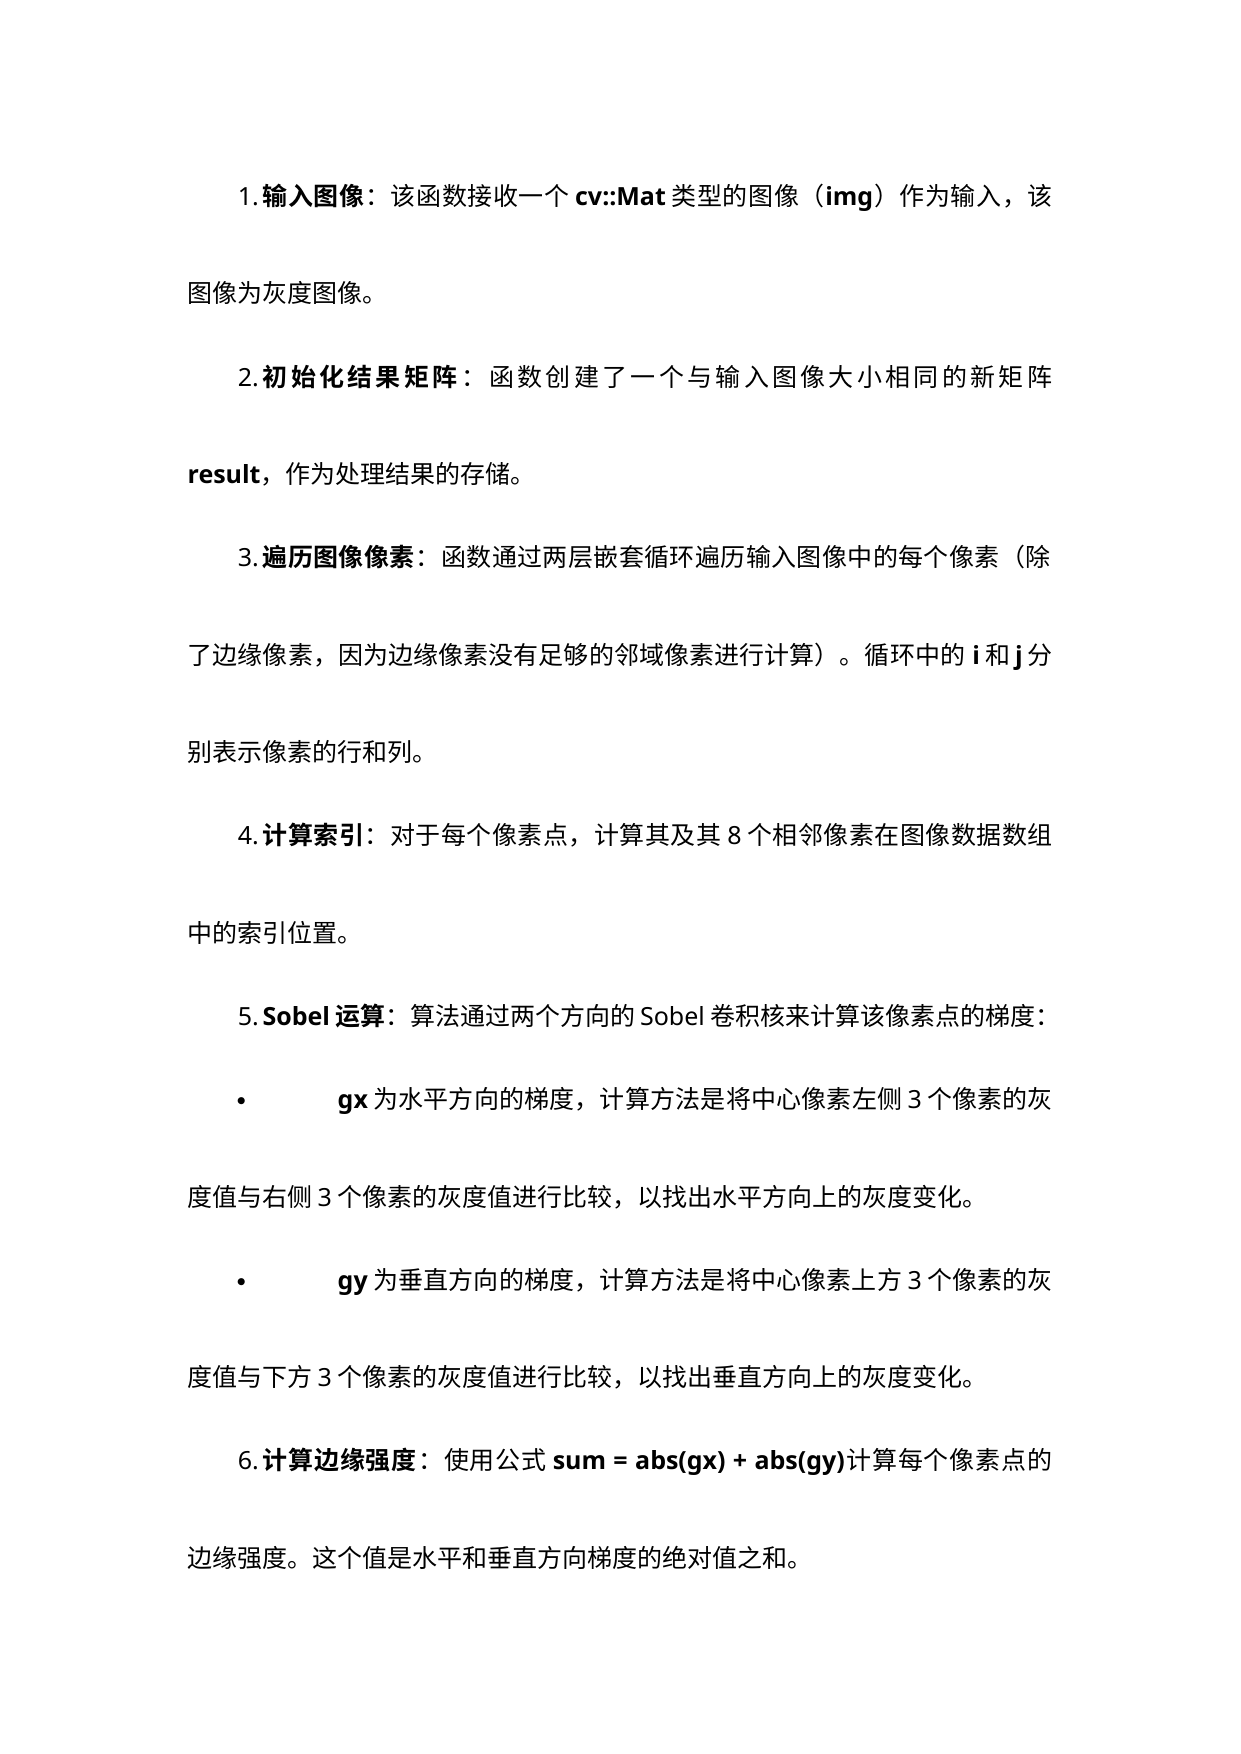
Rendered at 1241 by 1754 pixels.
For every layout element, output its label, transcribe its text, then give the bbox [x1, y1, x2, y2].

list 输入图像：该函数接收一个cv::Mat类型的图像（img）作为输入，该图像为灰度图像。 [187, 162, 1053, 324]
list 计算索引：对于每个像素点，计算其及其8个相邻像素在图像数据数组中的索引位置。 [187, 801, 1053, 964]
list Sobel运算：算法通过两个方向的Sobel卷积核来计算该像素点的梯度： [187, 982, 1053, 1047]
list gx为水平方向的梯度，计算方法是将中心像素左侧3个像素的灰度值与右侧3个像素的灰度值进行比较，以找出水平方向上的灰度变化。 [187, 1065, 1053, 1228]
list 计算边缘强度：使用公式sum = abs(gx) + abs(gy)计算每个像素点的边缘强度。这个值是水平和垂直方向梯度的绝对值之和。 [187, 1426, 1053, 1589]
list gy为垂直方向的梯度，计算方法是将中心像素上方3个像素的灰度值与下方3个像素的灰度值进行比较，以找出垂直方向上的灰度变化。 [187, 1246, 1053, 1408]
list 遍历图像像素：函数通过两层嵌套循环遍历输入图像中的每个像素（除了边缘像素，因为边缘像素没有足够的邻域像素进行计算）。循环中的i和j分别表示像素的行和列。 [187, 523, 1053, 783]
list 初始化结果矩阵：函数创建了一个与输入图像大小相同的新矩阵result，作为处理结果的存储。 [187, 343, 1053, 505]
